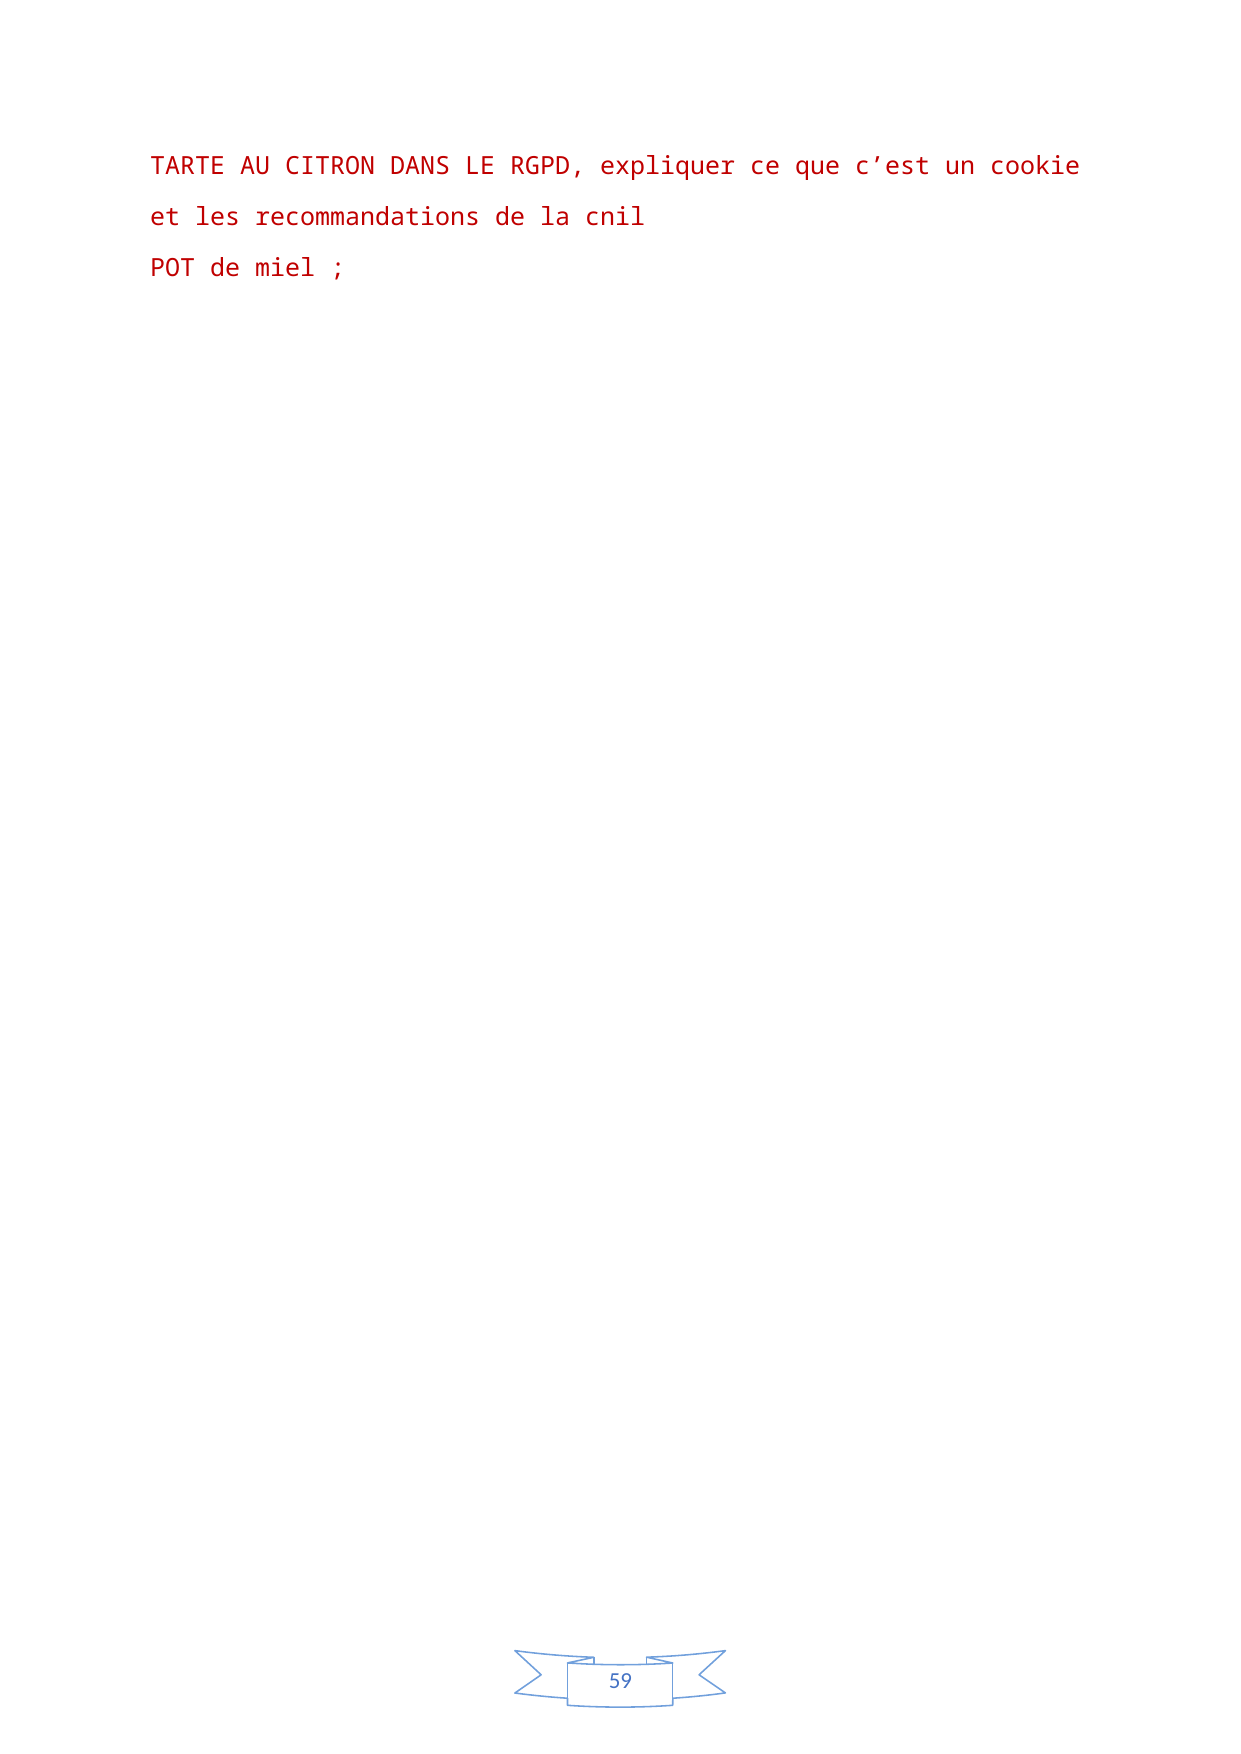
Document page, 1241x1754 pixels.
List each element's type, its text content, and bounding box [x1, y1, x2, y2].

text POT de miel ; [150, 250, 1090, 284]
text TARTE AU CITRON DANS LE RGPD, expliquer ce que c’est un cookie et les recommandations de la cnil [150, 148, 1090, 233]
